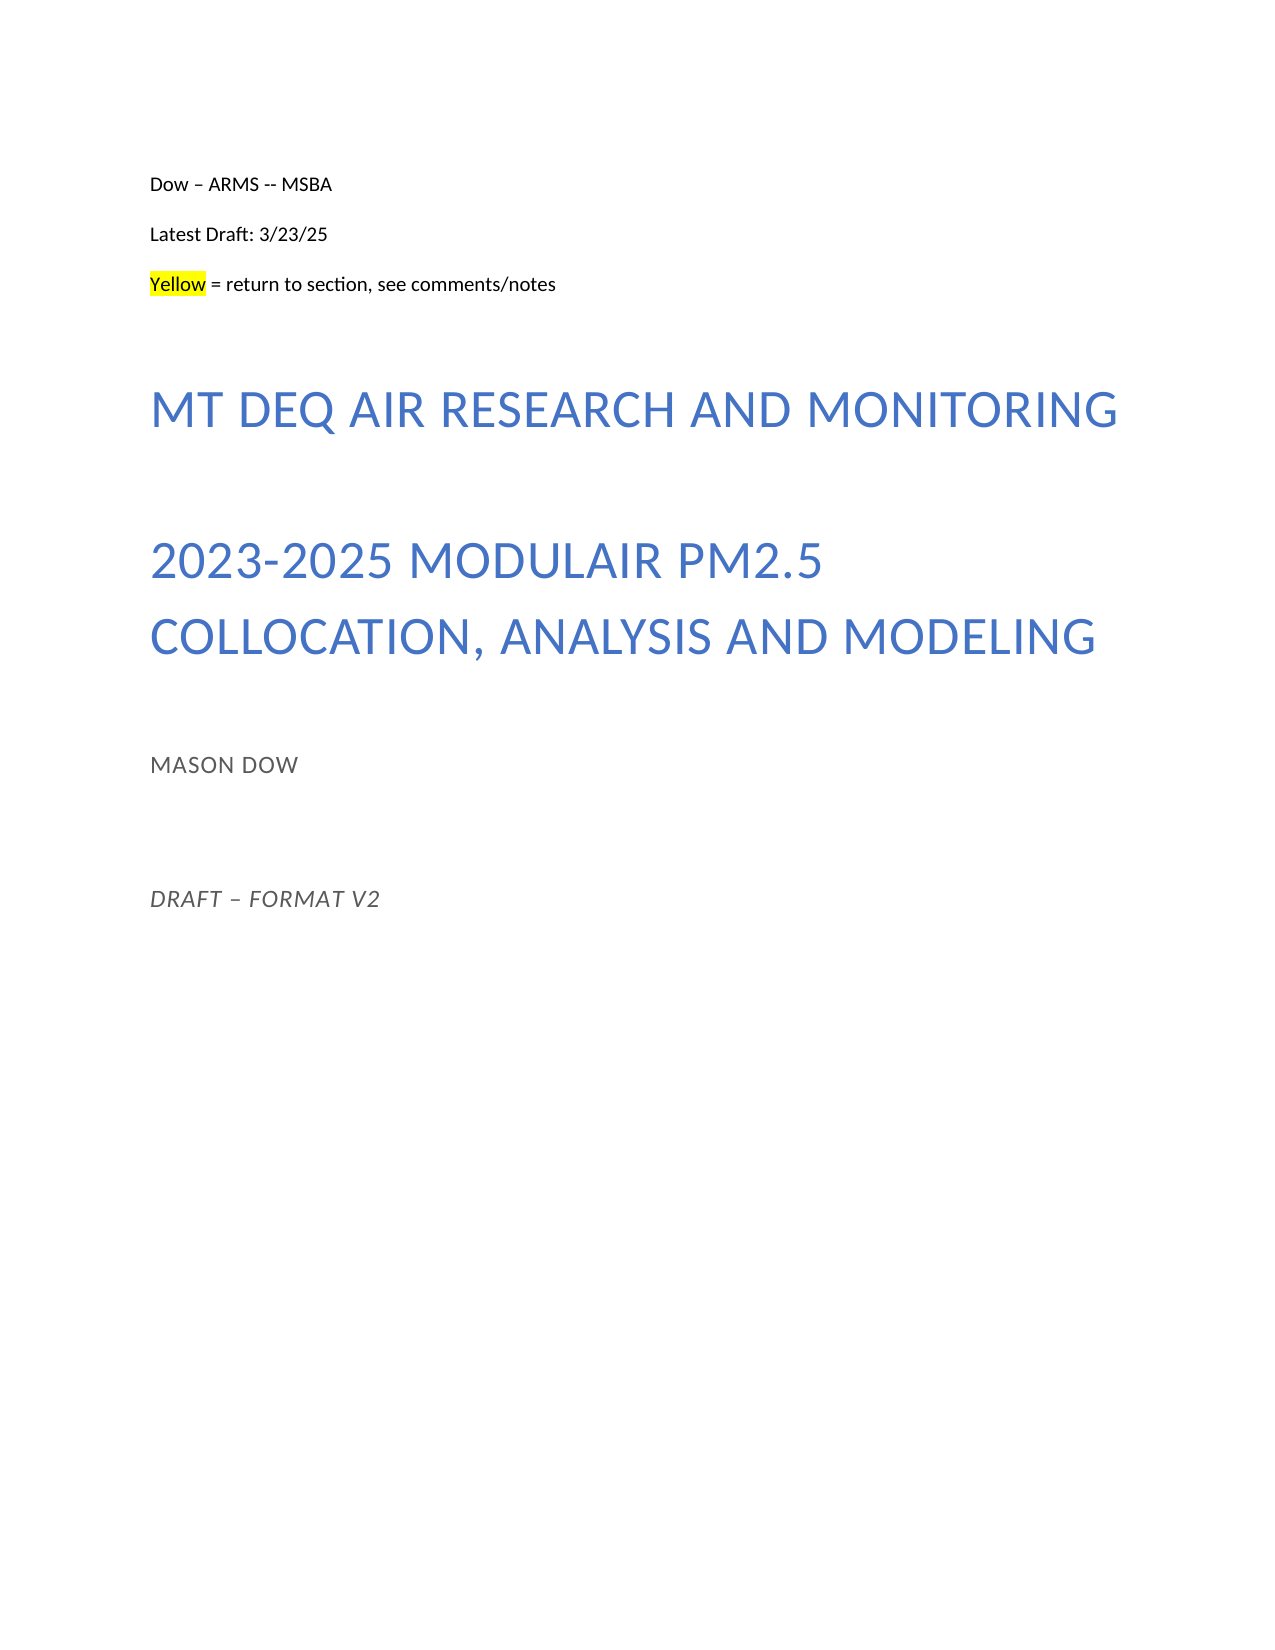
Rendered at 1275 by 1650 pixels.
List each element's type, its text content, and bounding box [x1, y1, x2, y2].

text Latest Draft: 3/23/25 [150, 221, 1125, 246]
text Yellow = return to section, see comments/notes [206, 271, 1125, 296]
text Dow – ARMS -- MSBA [150, 171, 1125, 196]
title MT DEQ Air Research and Monitoring [150, 375, 1125, 441]
subtitle DRAFT – Format V2 [150, 884, 1125, 914]
title 2023-2025 Modulair PM2.5 collocation, Analysis and Modeling [150, 526, 1125, 668]
subtitle Mason Dow [150, 749, 1125, 779]
